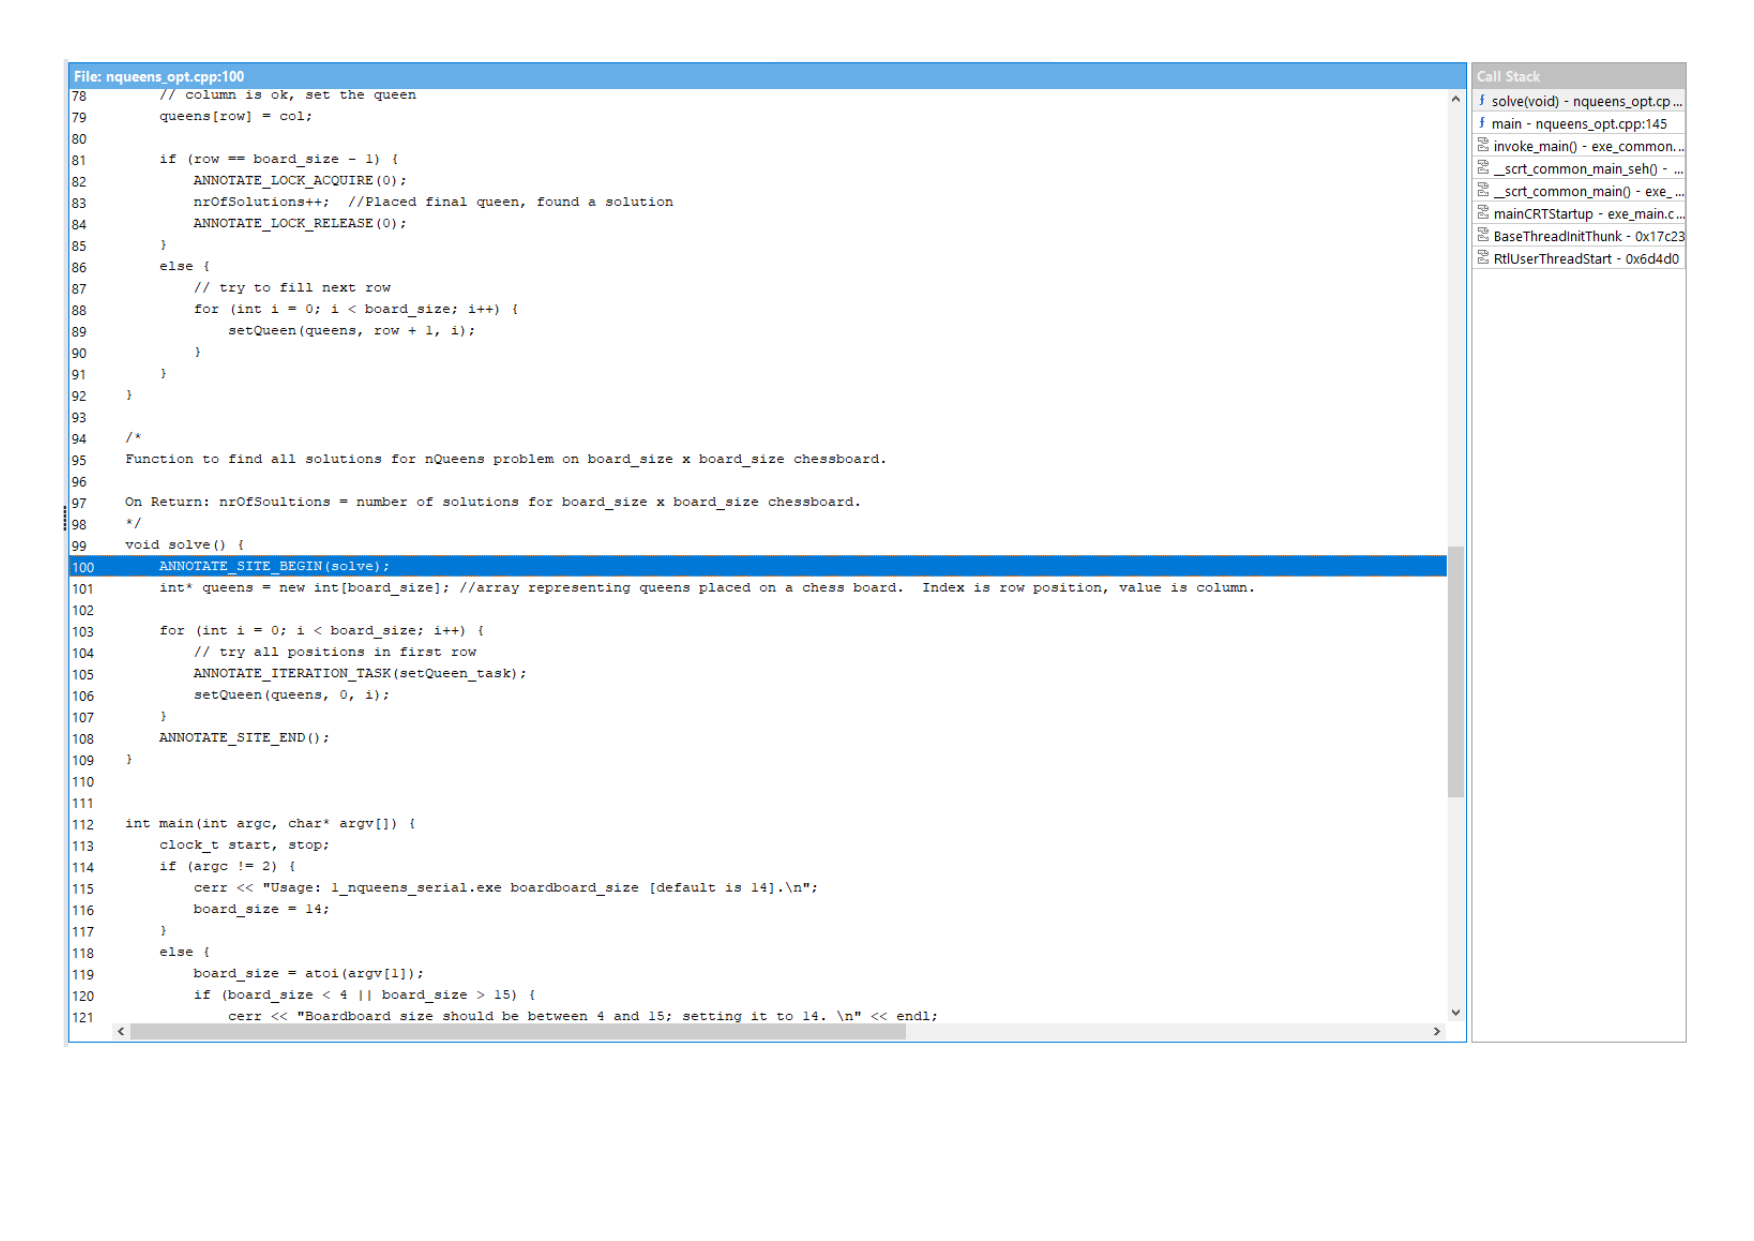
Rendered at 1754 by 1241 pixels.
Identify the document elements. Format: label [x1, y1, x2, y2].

picture [63, 59, 1691, 1047]
